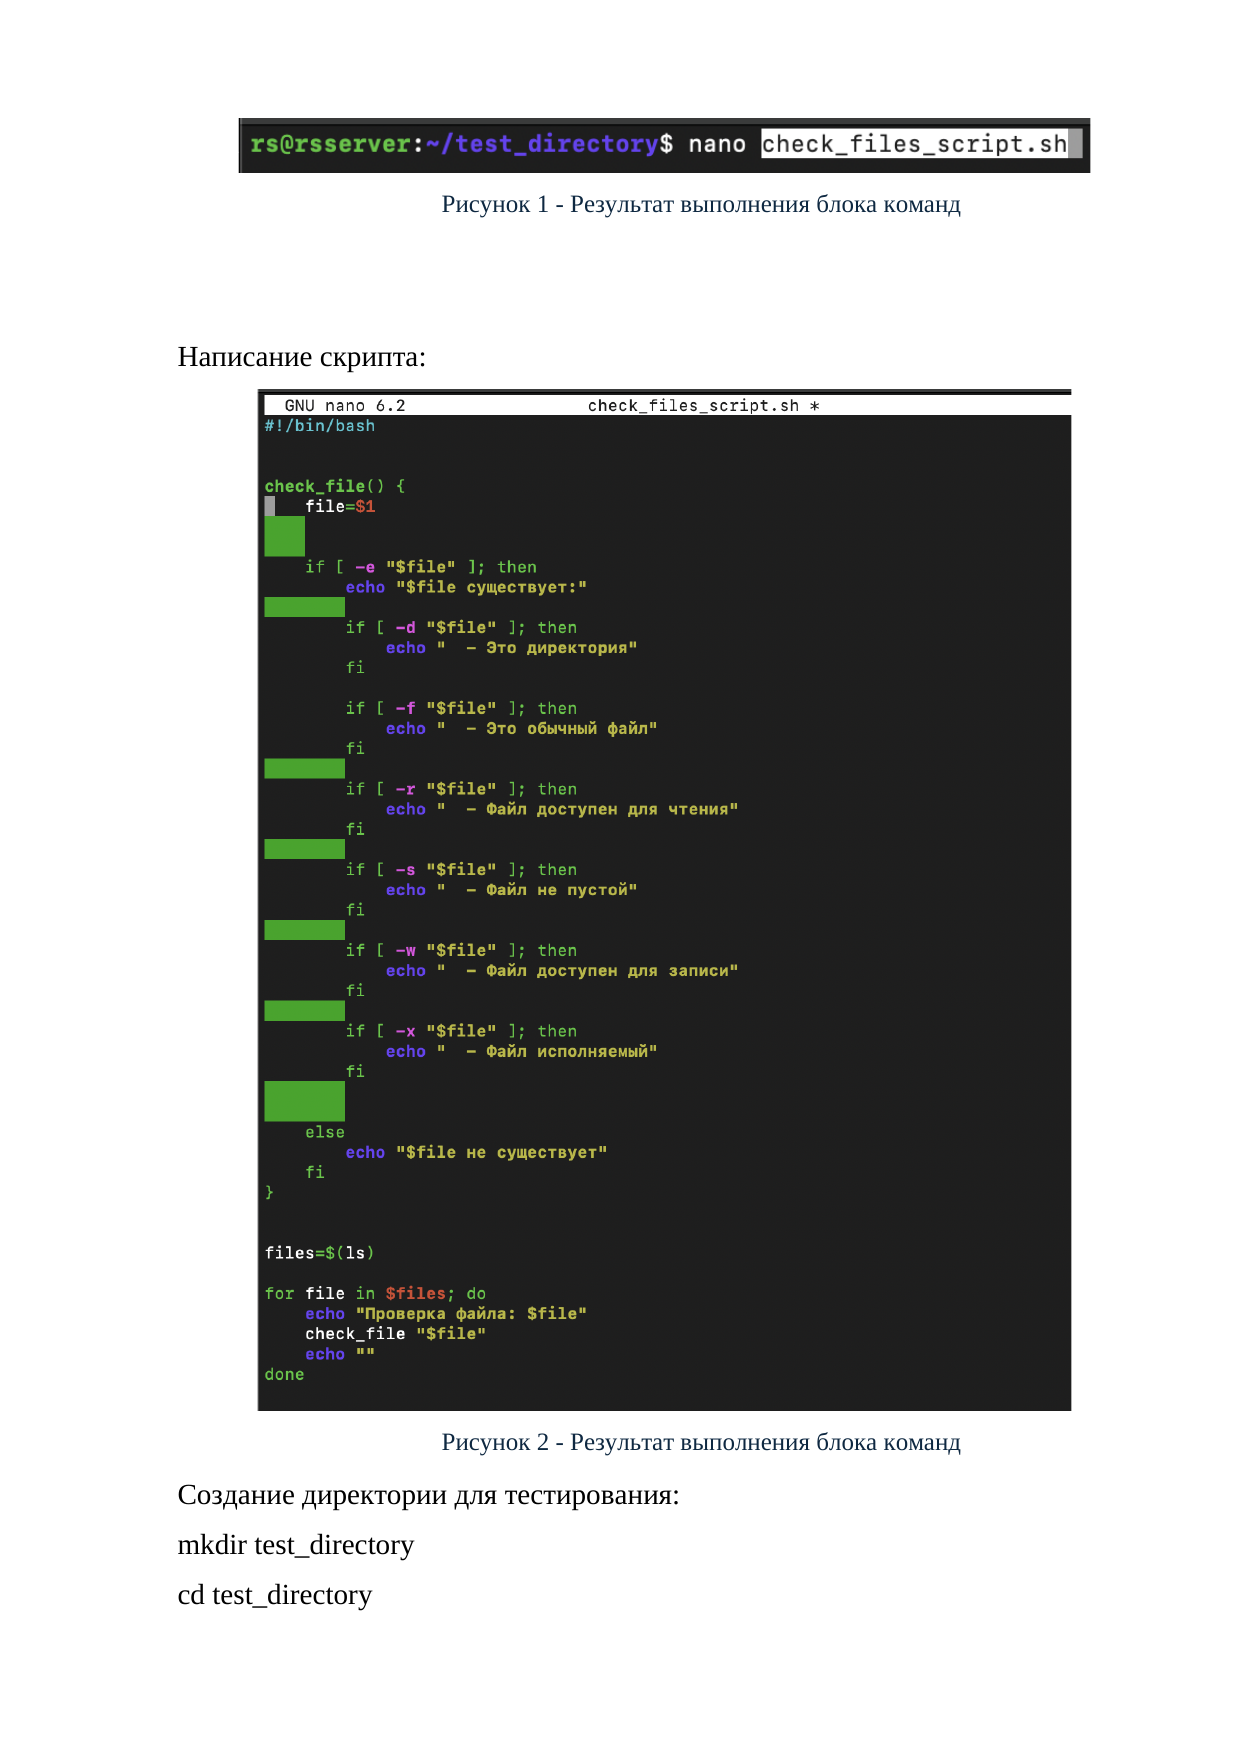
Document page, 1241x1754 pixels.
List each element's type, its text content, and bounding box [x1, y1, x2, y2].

picture [238, 118, 1091, 173]
picture [257, 389, 1072, 1411]
text Рисунок 1 - Результат выполнения блока команд [177, 189, 1152, 218]
text Написание скрипта: [177, 339, 1152, 373]
text mkdir test_directory [177, 1527, 1152, 1561]
text Рисунок 2 - Результат выполнения блока команд [177, 1427, 1152, 1456]
text Создание директории для тестирования: [177, 1477, 1152, 1510]
text cd test_directory [177, 1577, 1152, 1611]
